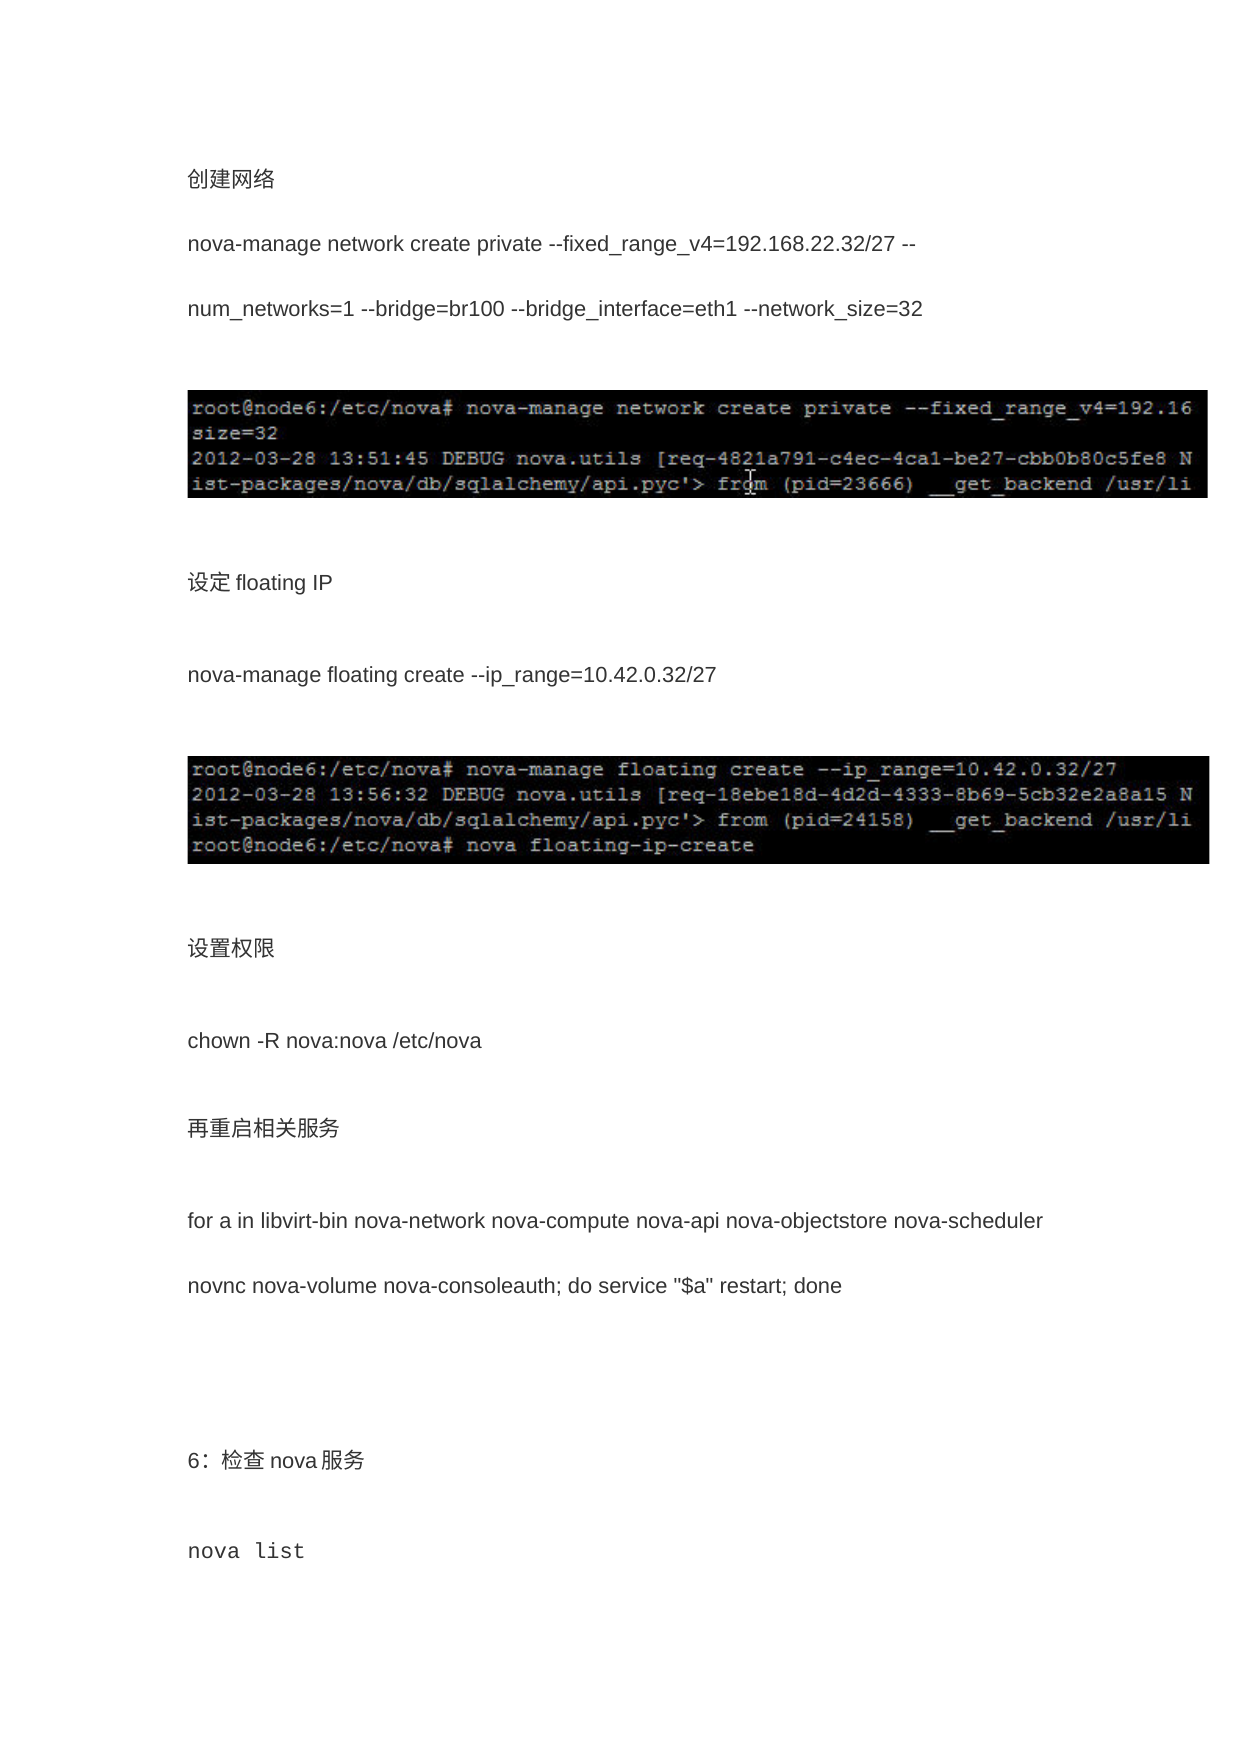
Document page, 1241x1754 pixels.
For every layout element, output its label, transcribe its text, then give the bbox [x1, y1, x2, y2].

text 创建网络 nova-manage network create private --fixed_range_v4=192.168.22.32/27 --num_networks=1 --bridge=br100 --bridge_interface=eth1 --network_size=32 [187, 162, 1053, 324]
picture [187, 756, 1210, 864]
text nova list [187, 1536, 1053, 1569]
text 再重启相关服务 [187, 1111, 1053, 1143]
text nova-manage floating create --ip_range=10.42.0.32/27 [187, 658, 1053, 691]
text 设定floating IP [187, 565, 1053, 597]
text for a in libvirt-bin nova-network nova-compute nova-api nova-objectstore nova-scheduler novnc nova-volume nova-consoleauth; do service "$a" restart; done [187, 1204, 1053, 1302]
text chown -R nova:nova /etc/nova [187, 1024, 1053, 1057]
text 6：检查nova服务 [187, 1443, 1053, 1476]
text 设置权限 [187, 931, 1053, 963]
picture [187, 390, 1208, 498]
